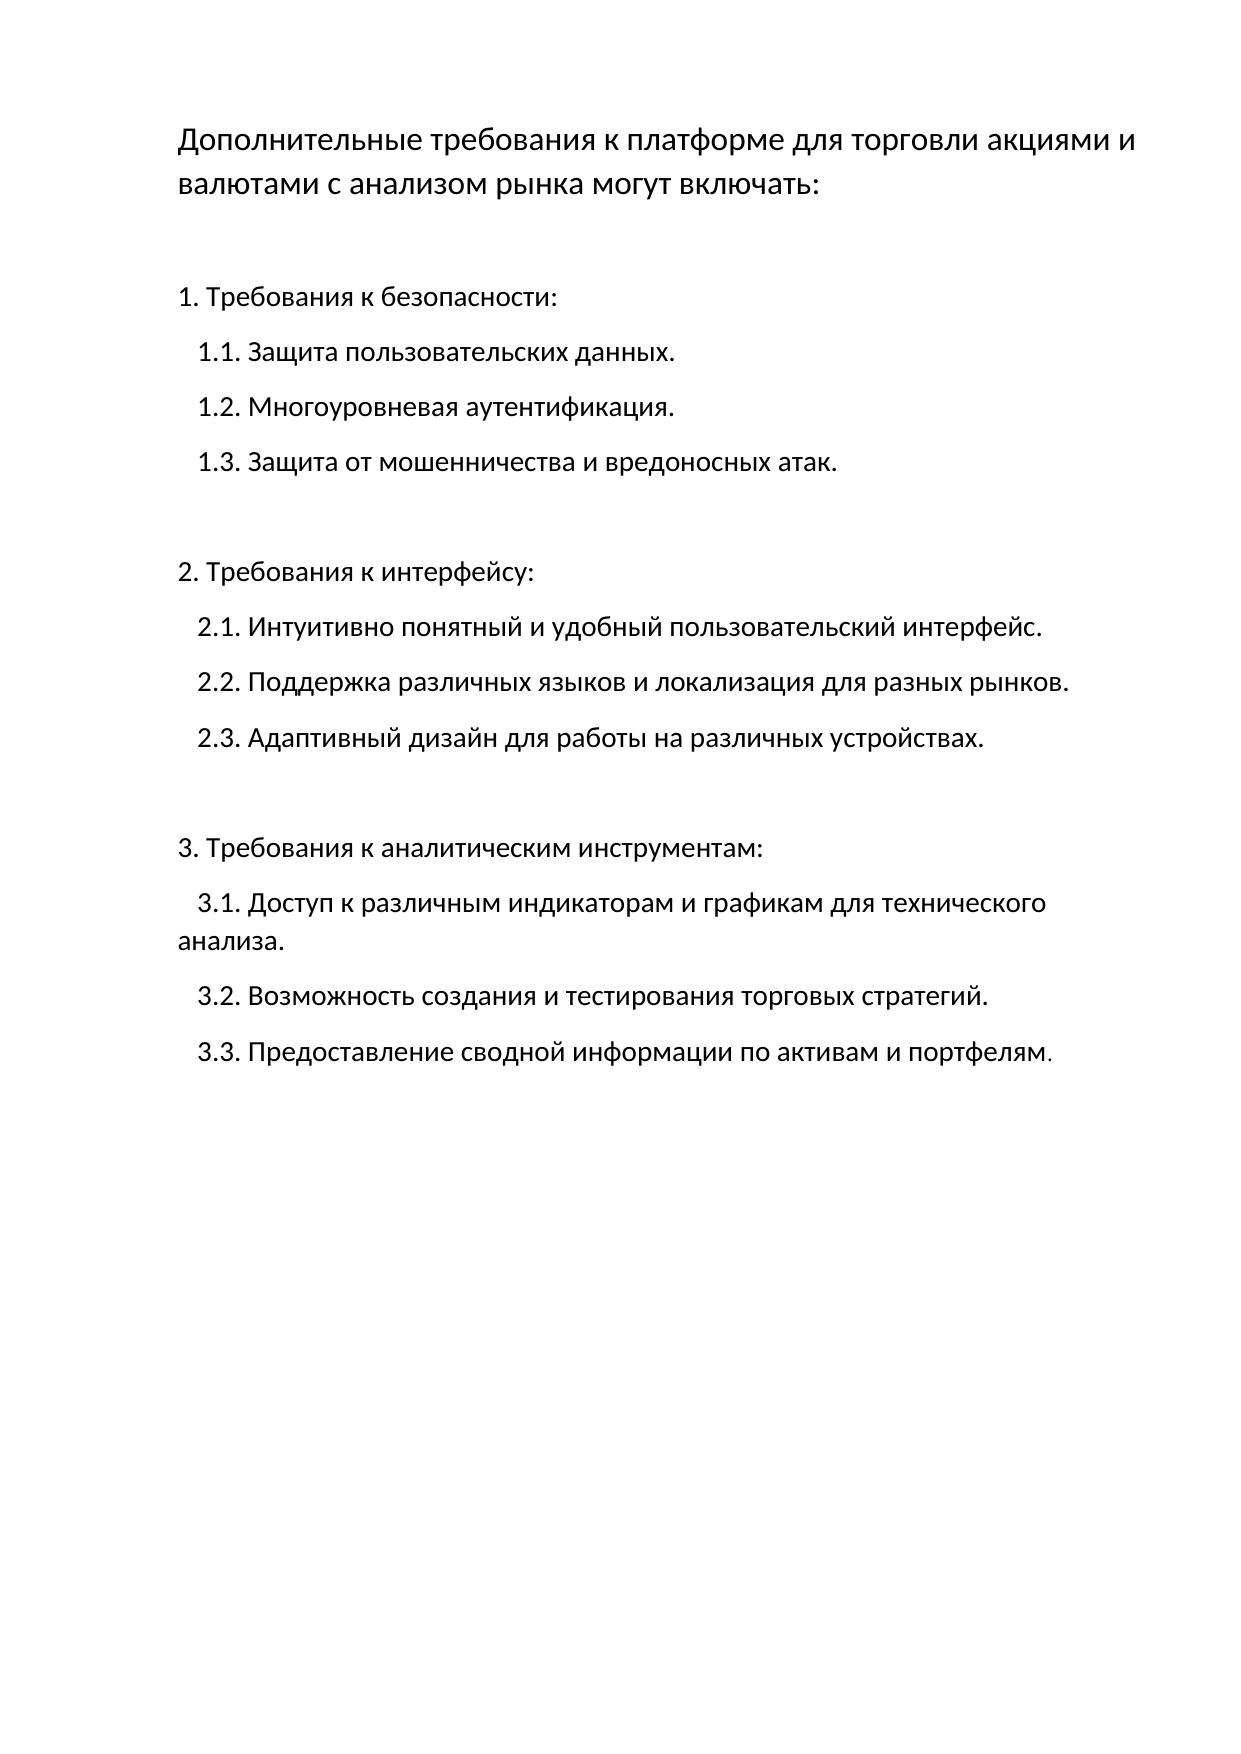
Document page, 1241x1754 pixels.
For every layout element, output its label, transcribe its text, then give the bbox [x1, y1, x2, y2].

text 1. Требования к безопасности: [177, 278, 1152, 313]
text 3.1. Доступ к различным индикаторам и графикам для технического анализа. [177, 884, 1152, 958]
text 1.3. Защита от мошенничества и вредоносных атак. [177, 443, 1152, 479]
text 2.1. Интуитивно понятный и удобный пользовательский интерфейс. [177, 608, 1152, 644]
text 2.3. Адаптивный дизайн для работы на различных устройствах. [177, 719, 1152, 754]
text 1.2. Многоуровневая аутентификация. [177, 388, 1152, 424]
text 3.3. Предоставление сводной информации по активам и портфелям. [177, 1033, 1152, 1068]
text 3. Требования к аналитическим инструментам: [177, 829, 1152, 864]
text 1.1. Защита пользовательских данных. [177, 333, 1152, 368]
text Дополнительные требования к платформе для торговли акциями и валютами с анализом рынка могут включать: [177, 118, 1152, 203]
text 2.2. Поддержка различных языков и локализация для разных рынков. [177, 663, 1152, 699]
text 3.2. Возможность создания и тестирования торговых стратегий. [177, 977, 1152, 1013]
text 2. Требования к интерфейсу: [177, 553, 1152, 589]
